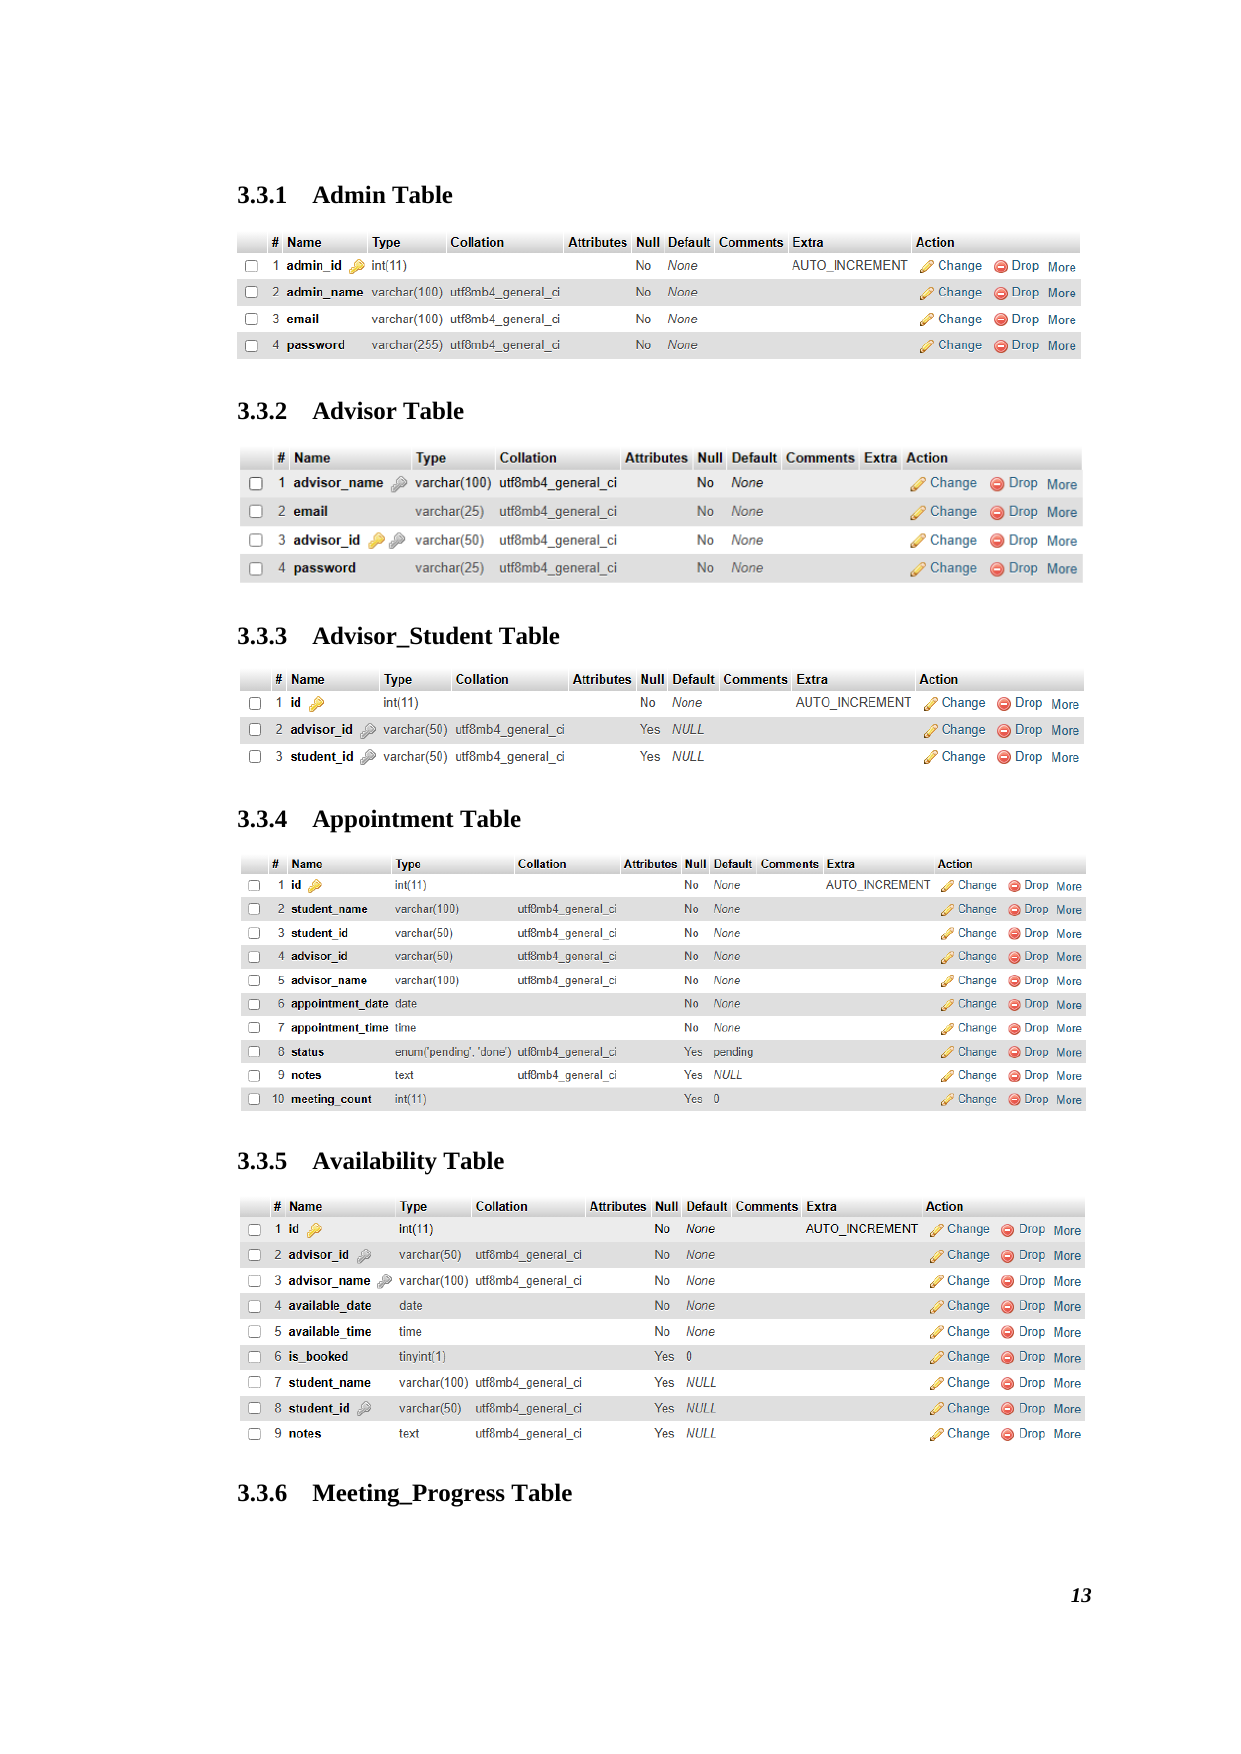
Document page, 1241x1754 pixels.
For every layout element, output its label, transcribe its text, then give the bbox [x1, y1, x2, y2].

picture [237, 223, 1094, 368]
subtitle Advisor_Student Table [237, 621, 1093, 650]
subtitle Availability Table [237, 1146, 1093, 1175]
subtitle Meeting_Progress Table [237, 1478, 1093, 1507]
picture [237, 1189, 1094, 1450]
subtitle Admin Table [237, 181, 1093, 209]
picture [237, 664, 1094, 776]
subtitle Advisor Table [237, 396, 1093, 425]
picture [237, 439, 1094, 593]
subtitle Appointment Table [237, 804, 1093, 833]
picture [237, 847, 1094, 1118]
